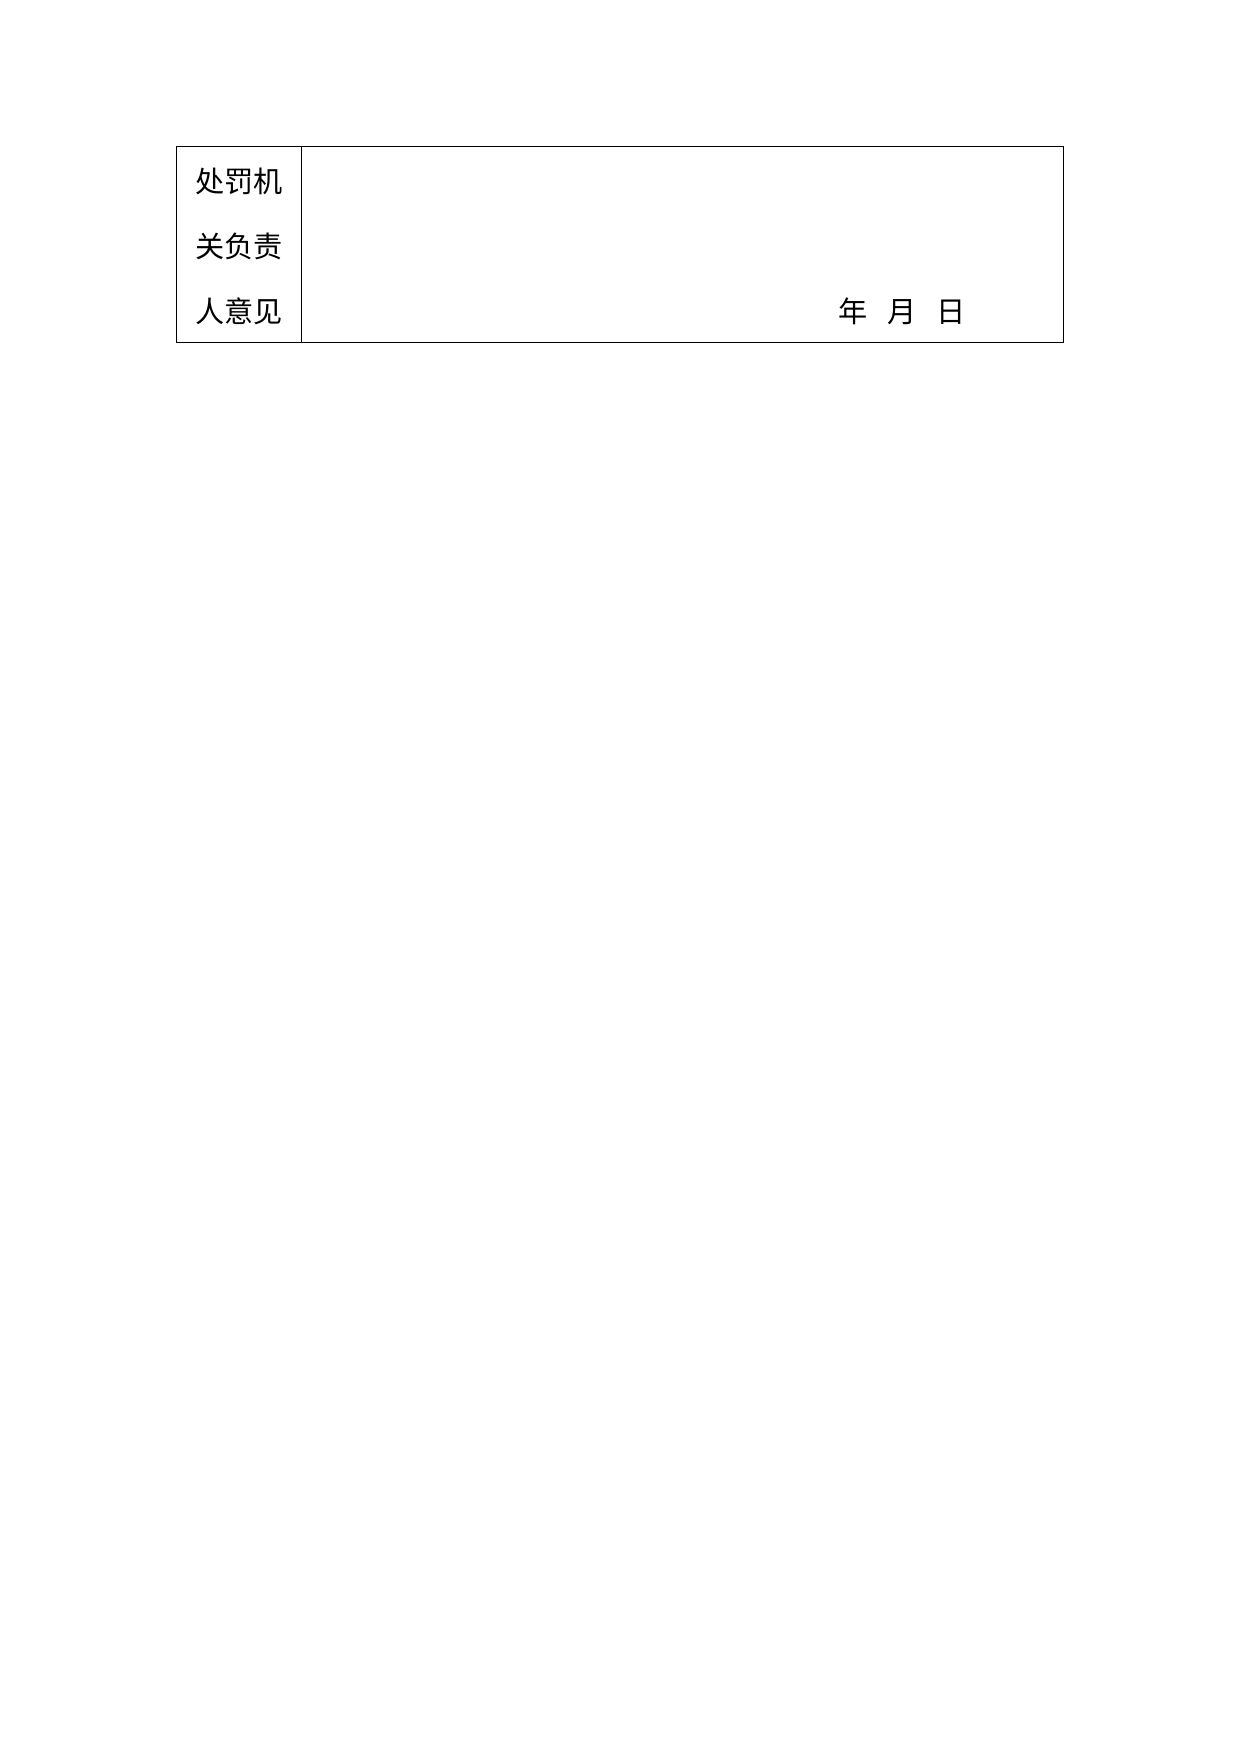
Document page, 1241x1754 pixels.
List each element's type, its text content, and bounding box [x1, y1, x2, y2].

table_cell 年 月 日 [302, 147, 1063, 342]
table_cell 处罚机关负责 人意见 [177, 147, 301, 342]
